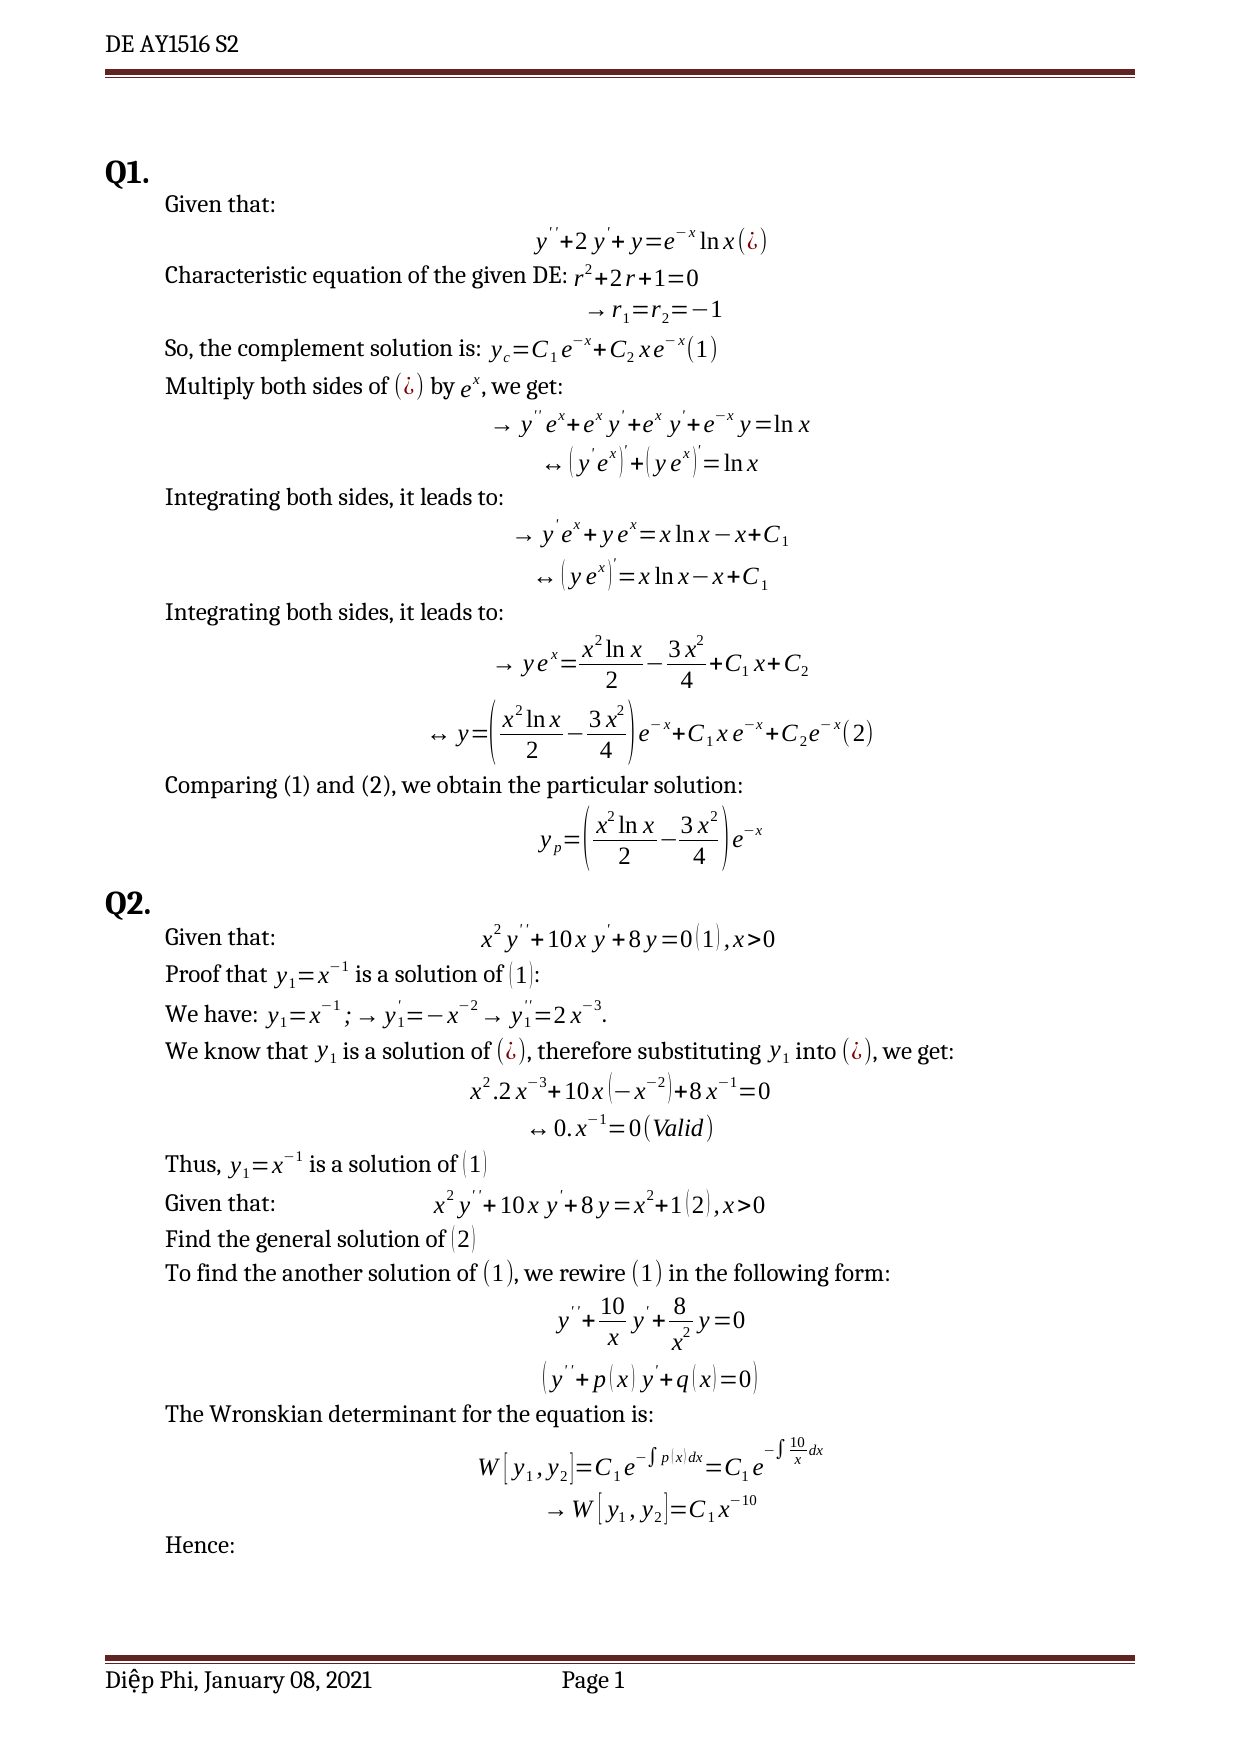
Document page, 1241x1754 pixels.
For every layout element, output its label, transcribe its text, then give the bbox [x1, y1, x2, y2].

text Given that: [165, 920, 1135, 953]
text Thus, is a solution of [165, 1147, 1135, 1182]
text Find the general solution of [165, 1223, 1135, 1254]
text Given that: [165, 1187, 1135, 1219]
text The Wronskian determinant for the equation is: [165, 1400, 1135, 1429]
text So, the complement solution is: [165, 331, 1135, 366]
text We know that is a solution of , therefore substituting into , we get: [165, 1036, 1135, 1067]
text Comparing (1) and (2), we obtain the particular solution: [165, 771, 1135, 800]
text Integrating both sides, it leads to: [165, 483, 1135, 511]
text We have: . [165, 997, 1135, 1031]
text To find the another solution of , we rewire in the following form: [165, 1258, 1135, 1288]
text Characteristic equation of the given DE: [165, 260, 1135, 291]
text Given that: [165, 190, 1135, 219]
text Multiply both sides of by , we get: [165, 371, 1135, 402]
text Integrating both sides, it leads to: [165, 598, 1135, 627]
text Hence: [165, 1531, 1135, 1560]
text Proof that is a solution of : [165, 957, 1135, 992]
